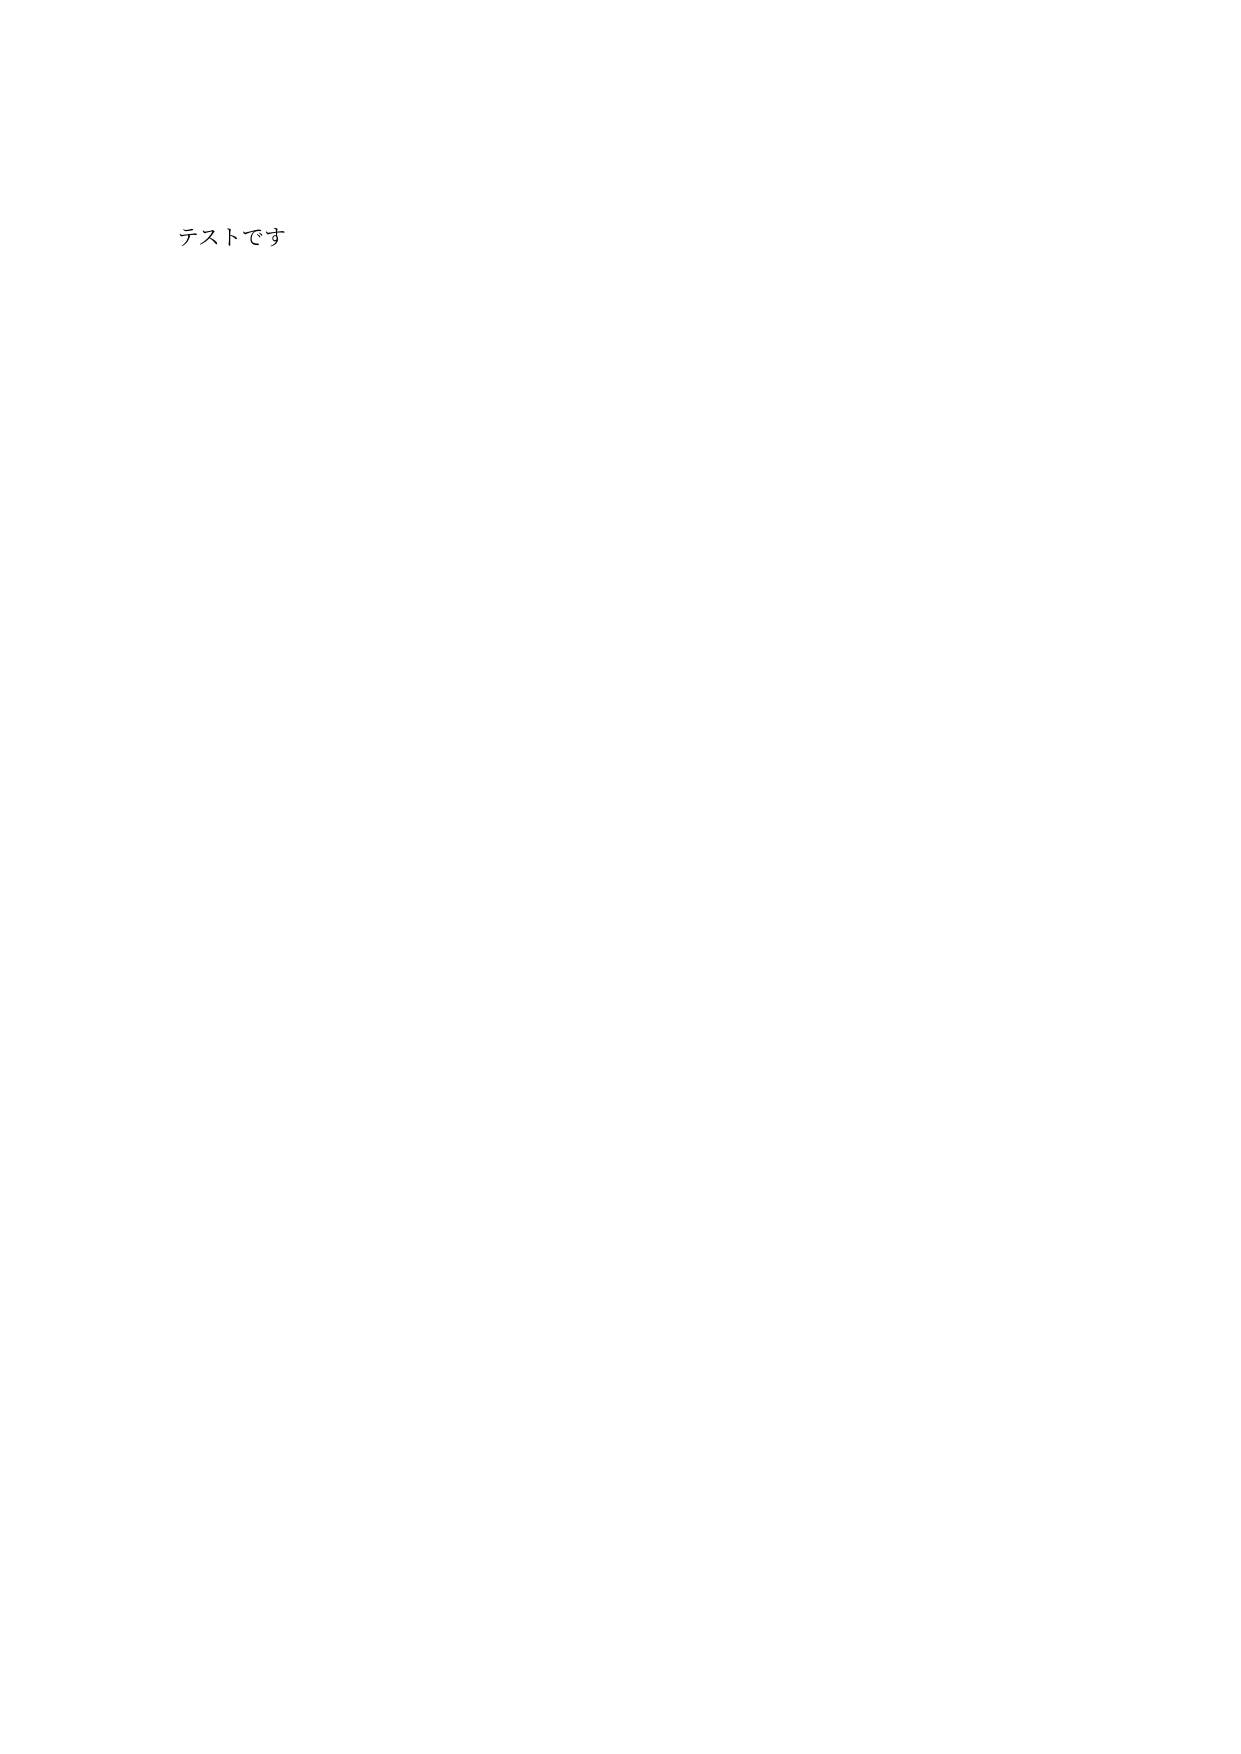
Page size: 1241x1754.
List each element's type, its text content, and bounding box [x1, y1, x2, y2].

text テストです [177, 217, 1063, 254]
